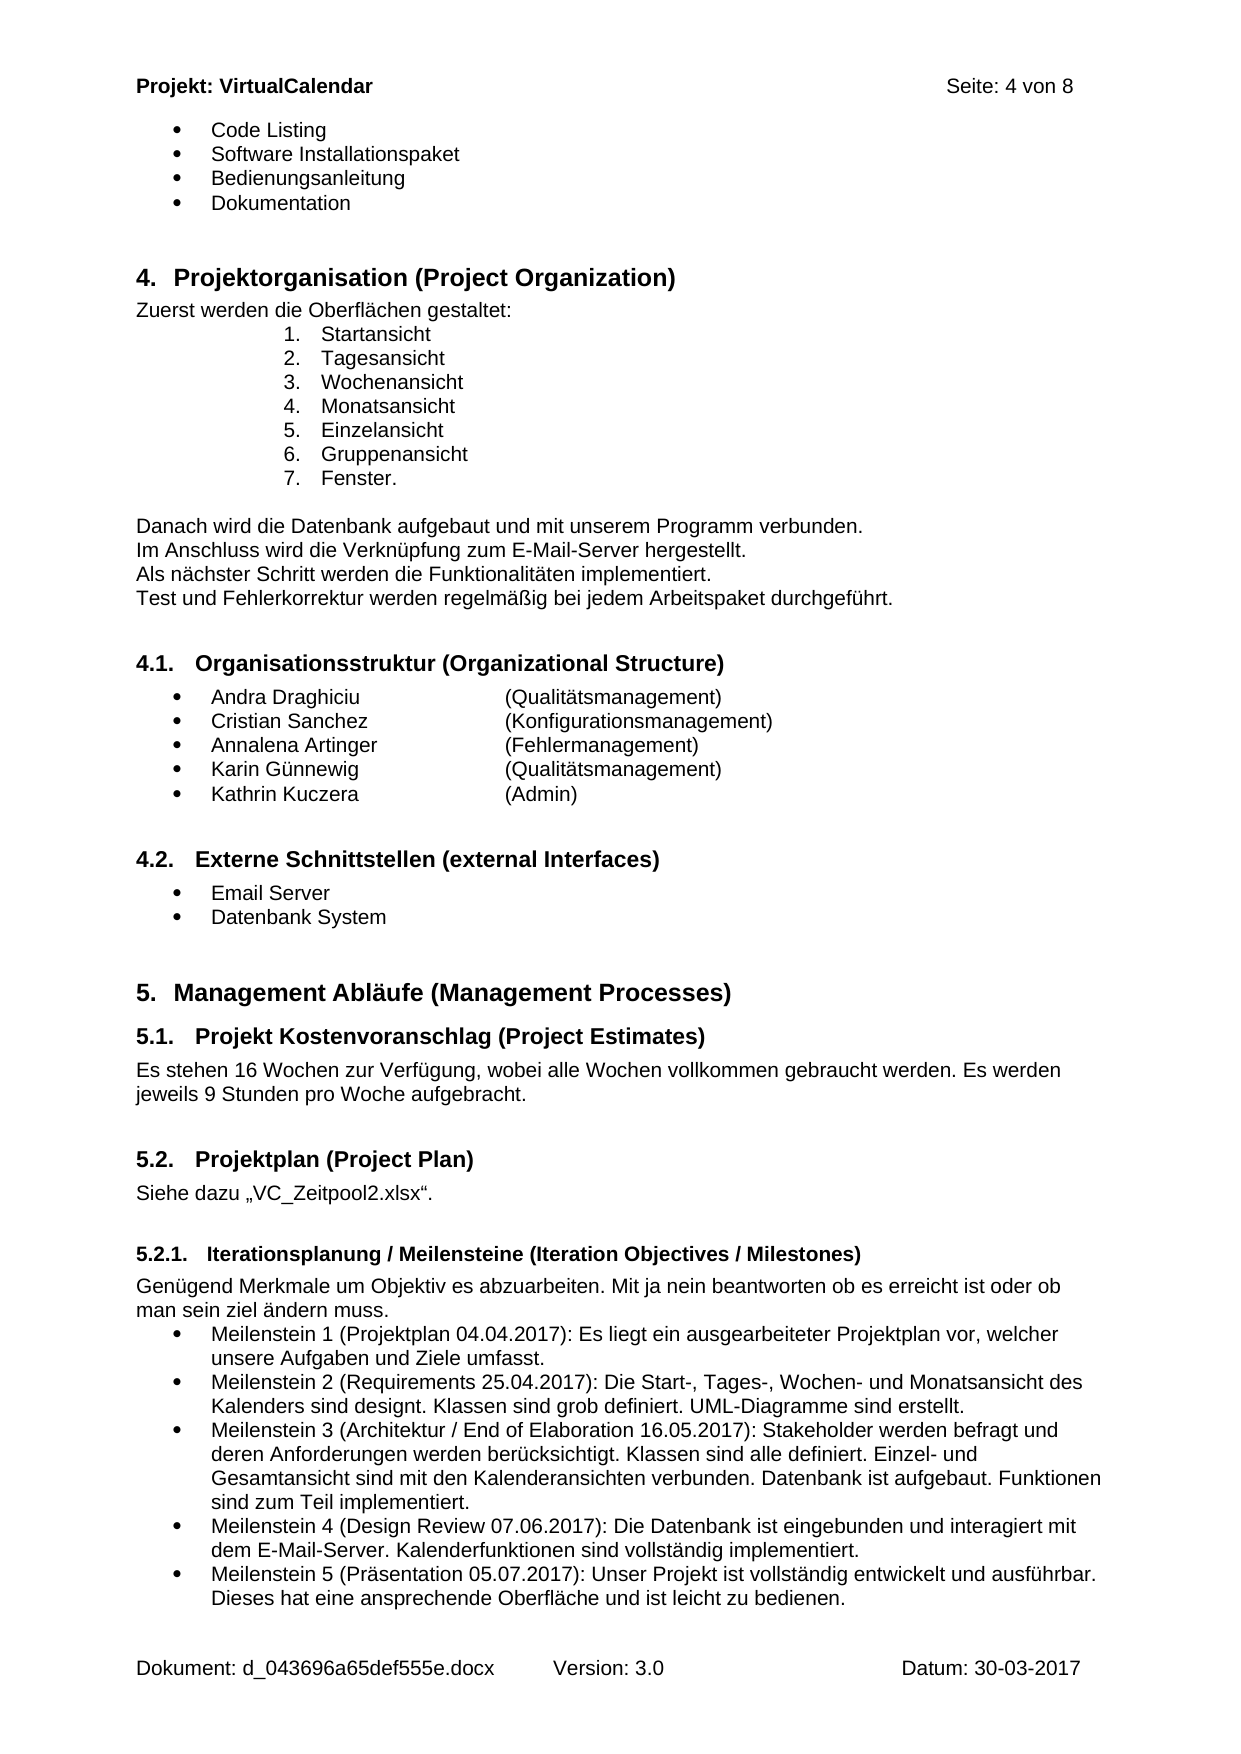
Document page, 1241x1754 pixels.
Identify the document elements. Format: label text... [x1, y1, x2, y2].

list Dokumentation [173, 190, 1104, 214]
list Cristian Sanchez (Konfigurationsmanagement) [173, 709, 1104, 733]
text Es stehen 16 Wochen zur Verfügung, wobei alle Wochen vollkommen gebraucht werden. Es werden jeweils 9 Stunden pro Woche aufgebracht. [136, 1058, 1104, 1106]
list Meilenstein 3 (Architektur / End of Elaboration 16.05.2017): Stakeholder werden befragt und deren Anforderungen werden berücksichtigt. Klassen sind alle definiert. Einzel- und Gesamtansicht sind mit den Kalenderansichten verbunden. Datenbank ist aufgebaut. Funktionen sind zum Teil implementiert. [173, 1418, 1104, 1514]
list Andra Draghiciu (Qualitätsmanagement) [173, 685, 1104, 709]
subtitle Organisationsstruktur (Organizational Structure) [136, 650, 1104, 677]
list Einzelansicht [283, 418, 1104, 442]
list Karin Günnewig (Qualitätsmanagement) [173, 757, 1104, 781]
text Als nächster Schritt werden die Funktionalitäten implementiert. [136, 562, 1104, 586]
list Annalena Artinger (Fehlermanagement) [173, 733, 1104, 757]
list Bedienungsanleitung [173, 166, 1104, 190]
subtitle Projekt Kostenvoranschlag (Project Estimates) [136, 1023, 1104, 1049]
text Im Anschluss wird die Verknüpfung zum E-Mail-Server hergestellt. [136, 538, 1104, 562]
text Genügend Merkmale um Objektiv es abzuarbeiten. Mit ja nein beantworten ob es erreicht ist oder ob man sein ziel ändern muss. [136, 1274, 1104, 1322]
list Software Installationspaket [173, 142, 1104, 166]
subtitle Externe Schnittstellen (external Interfaces) [136, 846, 1104, 872]
list Monatsansicht [283, 394, 1104, 418]
text Test und Fehlerkorrektur werden regelmäßig bei jedem Arbeitspaket durchgeführt. [136, 586, 1104, 610]
text Danach wird die Datenbank aufgebaut und mit unserem Programm verbunden. [136, 514, 1104, 538]
list Meilenstein 5 (Präsentation 05.07.2017): Unser Projekt ist vollständig entwickelt und ausführbar. Dieses hat eine ansprechende Oberfläche und ist leicht zu bedienen. [173, 1562, 1104, 1610]
list Meilenstein 2 (Requirements 25.04.2017): Die Start-, Tages-, Wochen- und Monatsansicht des Kalenders sind designt. Klassen sind grob definiert. UML-Diagramme sind erstellt. [173, 1370, 1104, 1418]
subtitle Projektorganisation (Project Organization) [136, 263, 1104, 292]
list Gruppenansicht [283, 442, 1104, 466]
list Code Listing [173, 118, 1104, 142]
list Kathrin Kuczera (Admin) [173, 781, 1104, 805]
list Meilenstein 1 (Projektplan 04.04.2017): Es liegt ein ausgearbeiteter Projektplan vor, welcher unsere Aufgaben und Ziele umfasst. [173, 1322, 1104, 1370]
text Siehe dazu „VC_Zeitpool2.xlsx“. [136, 1181, 1104, 1205]
list Datenbank System [173, 905, 1104, 929]
list Meilenstein 4 (Design Review 07.06.2017): Die Datenbank ist eingebunden und interagiert mit dem E-Mail-Server. Kalenderfunktionen sind vollständig implementiert. [173, 1514, 1104, 1562]
list Email Server [173, 881, 1104, 905]
list Fenster. [283, 466, 1104, 490]
subtitle Iterationsplanung / Meilensteine (Iteration Objectives / Milestones) [136, 1242, 1104, 1266]
text Zuerst werden die Oberflächen gestaltet: [136, 298, 1104, 322]
list Tagesansicht [283, 346, 1104, 370]
list Wochenansicht [283, 370, 1104, 394]
subtitle Projektplan (Project Plan) [136, 1146, 1104, 1173]
subtitle Management Abläufe (Management Processes) [136, 978, 1104, 1007]
list Startansicht [283, 322, 1104, 346]
